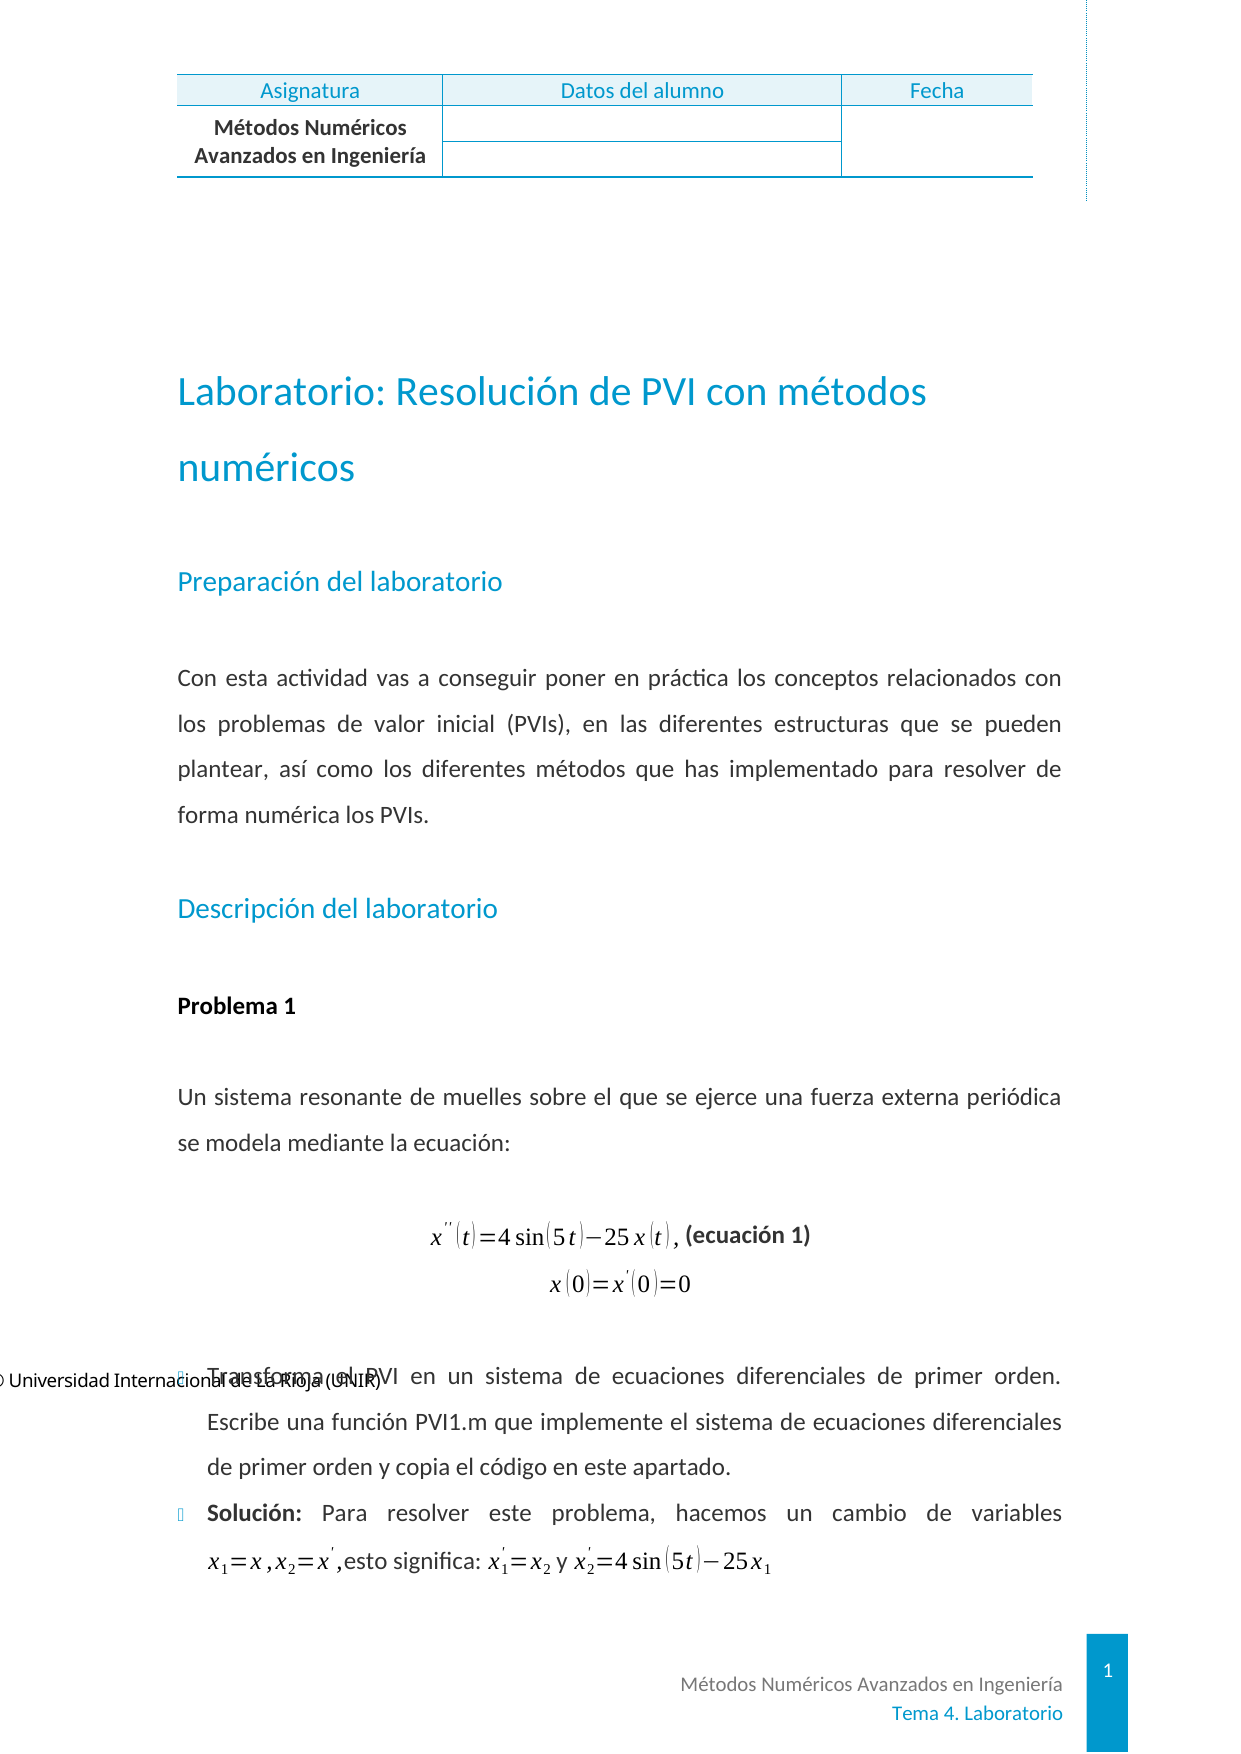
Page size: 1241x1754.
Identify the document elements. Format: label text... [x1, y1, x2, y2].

text Laboratorio: Resolución de PVI con métodos numéricos [177, 364, 1063, 492]
text Un sistema resonante de muelles sobre el que se ejerce una fuerza externa periódica se modela mediante la ecuación: [177, 1081, 1063, 1157]
text Descripción del laboratorio [177, 891, 1063, 926]
text (ecuación 1) [177, 1218, 1063, 1251]
text Con esta actividad vas a conseguir poner en práctica los conceptos relacionados con los problemas de valor inicial (PVIs), en las diferentes estructuras que se pueden plantear, así como los diferentes métodos que has implementado para resolver de forma numérica los PVIs. [177, 662, 1063, 830]
list Solución: Para resolver este problema, hacemos un cambio de variables esto significa: y [177, 1497, 1063, 1578]
list Transforma el PVI en un sistema de ecuaciones diferenciales de primer orden. Escribe una función PVI1.m que implemente el sistema de ecuaciones diferenciales de primer orden y copia el código en este apartado. [177, 1360, 1063, 1482]
picture [178, 1509, 183, 1521]
text Preparación del laboratorio [177, 563, 1063, 598]
text Problema 1 [177, 990, 1063, 1020]
